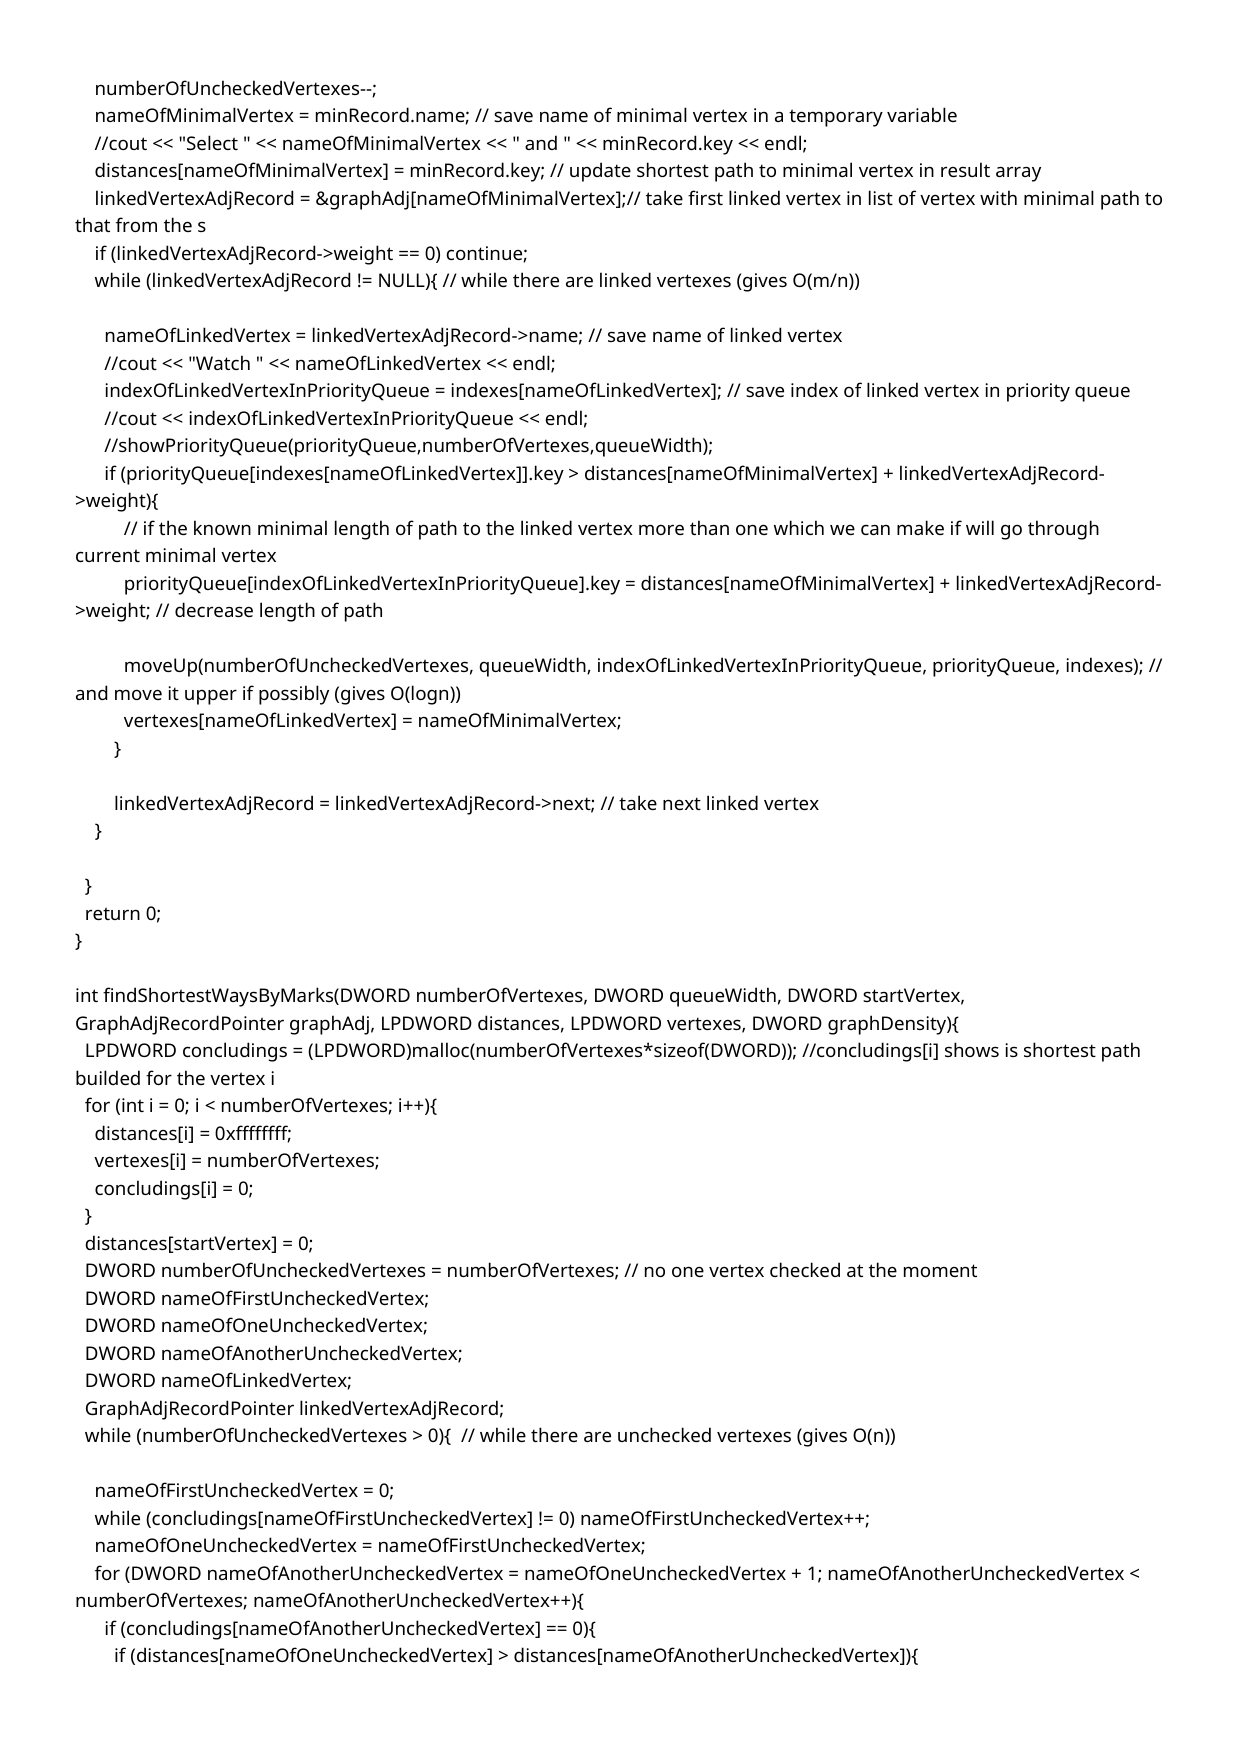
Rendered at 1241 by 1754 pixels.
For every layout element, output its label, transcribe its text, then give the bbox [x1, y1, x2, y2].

text concludings[i] = 0; [75, 1175, 1165, 1201]
text vertexes[i] = numberOfVertexes; [75, 1147, 1165, 1173]
text distances[i] = 0xffffffff; [75, 1120, 1165, 1146]
text nameOfLinkedVertex = linkedVertexAdjRecord->name; // save name of linked vertex [75, 322, 1165, 348]
text nameOfOneUncheckedVertex = nameOfFirstUncheckedVertex; [75, 1532, 1165, 1558]
text moveUp(numberOfUncheckedVertexes, queueWidth, indexOfLinkedVertexInPriorityQueue, priorityQueue, indexes); // and move it upper if possibly (gives O(logn)) [75, 652, 1165, 706]
text linkedVertexAdjRecord = &graphAdj[nameOfMinimalVertex];// take first linked vertex in list of vertex with minimal path to that from the s [75, 185, 1165, 238]
text vertexes[nameOfLinkedVertex] = nameOfMinimalVertex; [75, 707, 1165, 733]
text while (concludings[nameOfFirstUncheckedVertex] != 0) nameOfFirstUncheckedVertex++; [75, 1505, 1165, 1531]
text while (linkedVertexAdjRecord != NULL){ // while there are linked vertexes (gives O(m/n)) [75, 267, 1165, 293]
text nameOfFirstUncheckedVertex = 0; [75, 1477, 1165, 1503]
text DWORD nameOfLinkedVertex; [75, 1367, 1165, 1393]
text LPDWORD concludings = (LPDWORD)malloc(numberOfVertexes*sizeof(DWORD)); //concludings[i] shows is shortest path builded for the vertex i [75, 1037, 1165, 1091]
text } [75, 872, 1165, 898]
text } [75, 735, 1165, 761]
text if (concludings[nameOfAnotherUncheckedVertex] == 0){ [75, 1615, 1165, 1641]
text } [75, 1202, 1165, 1228]
text DWORD numberOfUncheckedVertexes = numberOfVertexes; // no one vertex checked at the moment [75, 1257, 1165, 1283]
text } [75, 927, 1165, 953]
text int findShortestWaysByMarks(DWORD numberOfVertexes, DWORD queueWidth, DWORD startVertex, GraphAdjRecordPointer graphAdj, LPDWORD distances, LPDWORD vertexes, DWORD graphDensity){ [75, 982, 1165, 1036]
text DWORD nameOfAnotherUncheckedVertex; [75, 1340, 1165, 1366]
text priorityQueue[indexOfLinkedVertexInPriorityQueue].key = distances[nameOfMinimalVertex] + linkedVertexAdjRecord->weight; // decrease length of path [75, 570, 1165, 623]
text if (distances[nameOfOneUncheckedVertex] > distances[nameOfAnotherUncheckedVertex]){ [75, 1642, 1165, 1668]
text nameOfMinimalVertex = minRecord.name; // save name of minimal vertex in a temporary variable [75, 102, 1165, 128]
text return 0; [75, 900, 1165, 926]
text indexOfLinkedVertexInPriorityQueue = indexes[nameOfLinkedVertex]; // save index of linked vertex in priority queue [75, 377, 1165, 403]
text DWORD nameOfOneUncheckedVertex; [75, 1312, 1165, 1338]
text distances[nameOfMinimalVertex] = minRecord.key; // update shortest path to minimal vertex in result array [75, 157, 1165, 183]
text while (numberOfUncheckedVertexes > 0){ // while there are unchecked vertexes (gives O(n)) [75, 1422, 1165, 1448]
text for (int i = 0; i < numberOfVertexes; i++){ [75, 1092, 1165, 1118]
text GraphAdjRecordPointer linkedVertexAdjRecord; [75, 1395, 1165, 1421]
text if (linkedVertexAdjRecord->weight == 0) continue; [75, 240, 1165, 266]
text //cout << "Watch " << nameOfLinkedVertex << endl; [75, 350, 1165, 376]
text DWORD nameOfFirstUncheckedVertex; [75, 1285, 1165, 1311]
text if (priorityQueue[indexes[nameOfLinkedVertex]].key > distances[nameOfMinimalVertex] + linkedVertexAdjRecord->weight){ [75, 460, 1165, 513]
text // if the known minimal length of path to the linked vertex more than one which we can make if will go through current minimal vertex [75, 515, 1165, 568]
text //showPriorityQueue(priorityQueue,numberOfVertexes,queueWidth); [75, 432, 1165, 458]
text numberOfUncheckedVertexes--; [75, 75, 1165, 101]
text for (DWORD nameOfAnotherUncheckedVertex = nameOfOneUncheckedVertex + 1; nameOfAnotherUncheckedVertex < numberOfVertexes; nameOfAnotherUncheckedVertex++){ [75, 1560, 1165, 1613]
text //cout << "Select " << nameOfMinimalVertex << " and " << minRecord.key << endl; [75, 130, 1165, 156]
text distances[startVertex] = 0; [75, 1230, 1165, 1256]
text //cout << indexOfLinkedVertexInPriorityQueue << endl; [75, 405, 1165, 431]
text linkedVertexAdjRecord = linkedVertexAdjRecord->next; // take next linked vertex [75, 790, 1165, 816]
text } [75, 817, 1165, 843]
